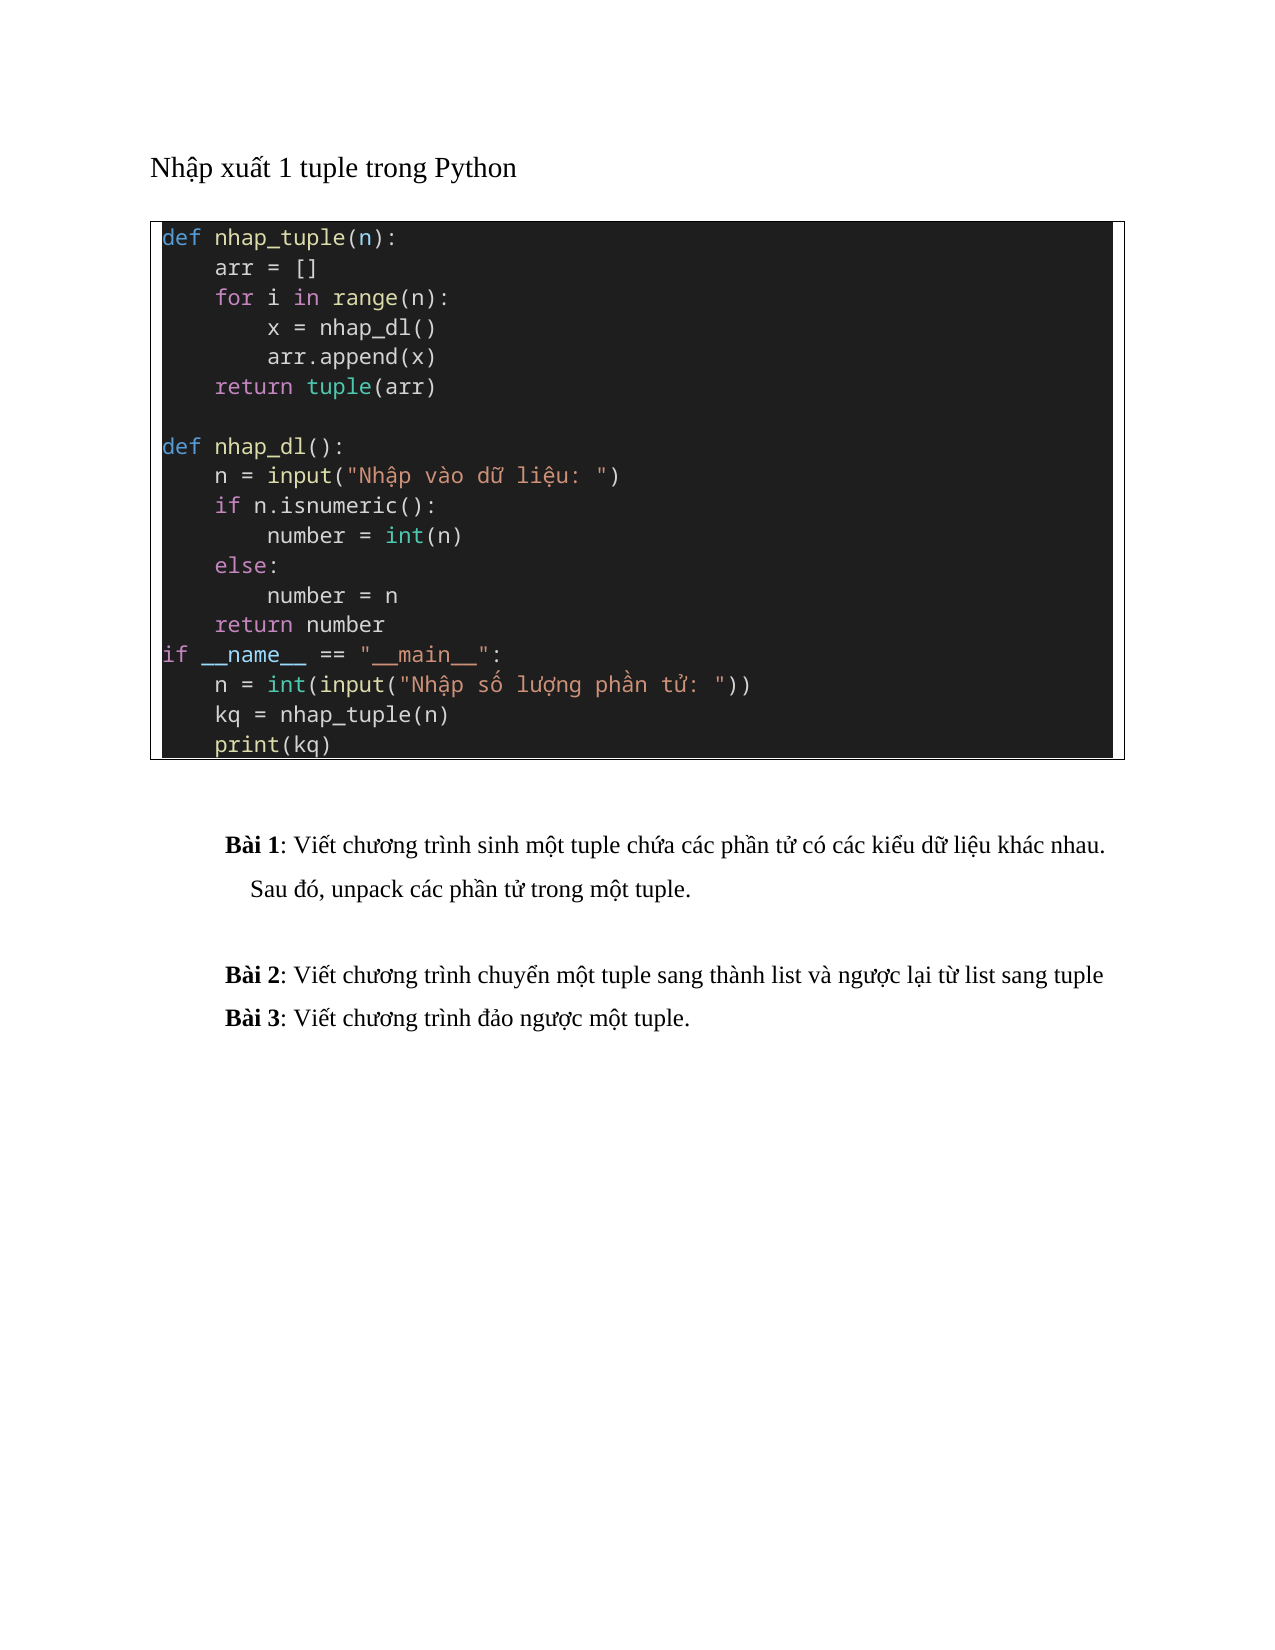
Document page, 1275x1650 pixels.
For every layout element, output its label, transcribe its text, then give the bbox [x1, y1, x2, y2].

text Nhập xuất 1 tuple trong Python [150, 150, 1125, 183]
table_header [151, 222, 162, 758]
text Bài 1: Viết chương trình sinh một tuple chứa các phần tử có các kiểu dữ liệu khác nhau. [225, 831, 1125, 859]
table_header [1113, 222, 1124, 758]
text Bài 2: Viết chương trình chuyển một tuple sang thành list và ngược lại từ list sang tuple [225, 960, 1125, 989]
text Bài 3: Viết chương trình đảo ngược một tuple. [225, 1003, 1125, 1032]
text Sau đó, unpack các phần tử trong một tuple. [225, 874, 1125, 902]
